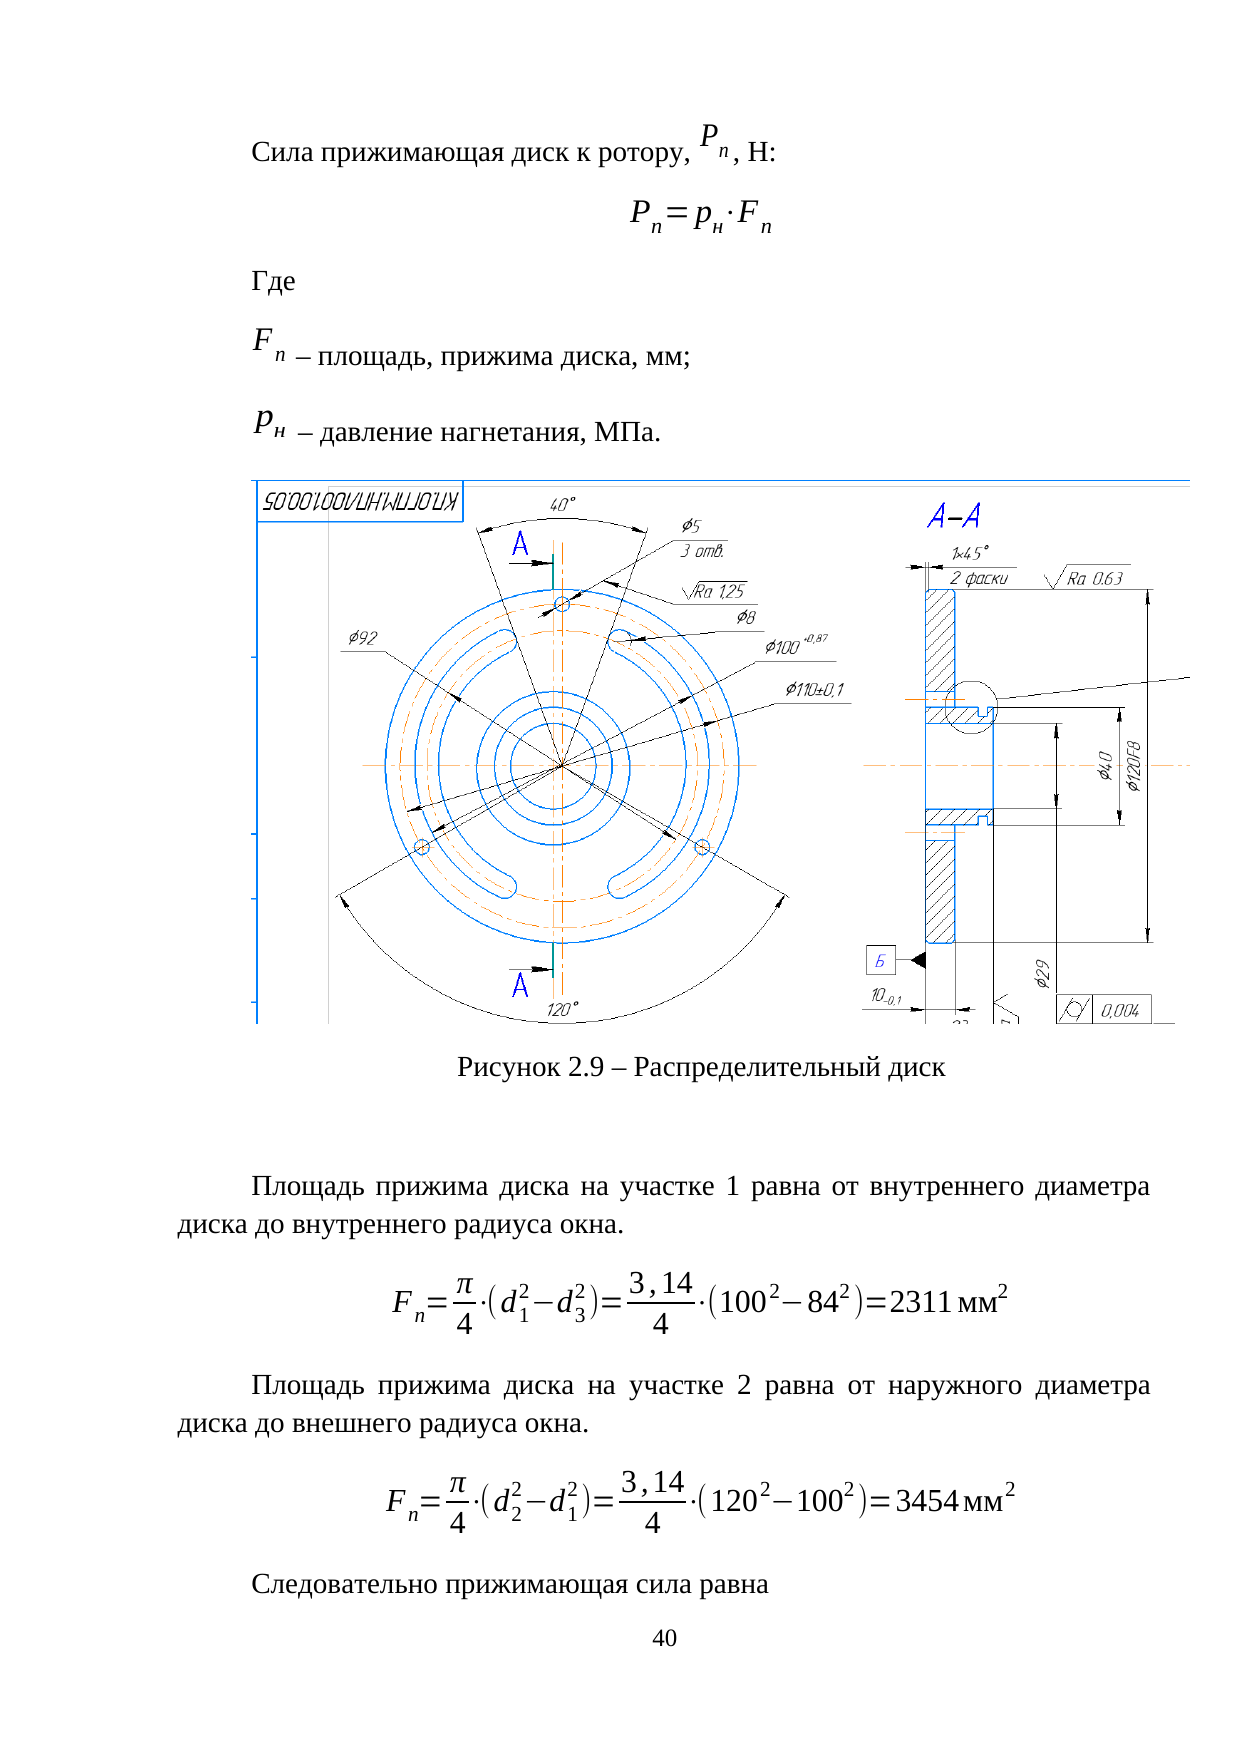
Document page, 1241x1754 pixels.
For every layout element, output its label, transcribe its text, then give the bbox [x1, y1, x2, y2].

text Сила прижимающая диск к ротору, , Н: [177, 118, 1152, 168]
text – давление нагнетания, МПа. [177, 398, 1152, 448]
text – площадь, прижима диска, мм; [177, 322, 1152, 372]
picture [251, 473, 1190, 1024]
text Следовательно прижимающая сила равна [177, 1566, 1152, 1599]
text Где [177, 263, 1152, 296]
text Площадь прижима диска на участке 2 равна от наружного диаметра диска до внешнего радиуса окна. [177, 1367, 1152, 1439]
text Площадь прижима диска на участке 1 равна от внутреннего диаметра диска до внутреннего радиуса окна. [177, 1168, 1152, 1240]
text Рисунок 2.9 – Распределительный диск [177, 1049, 1152, 1083]
